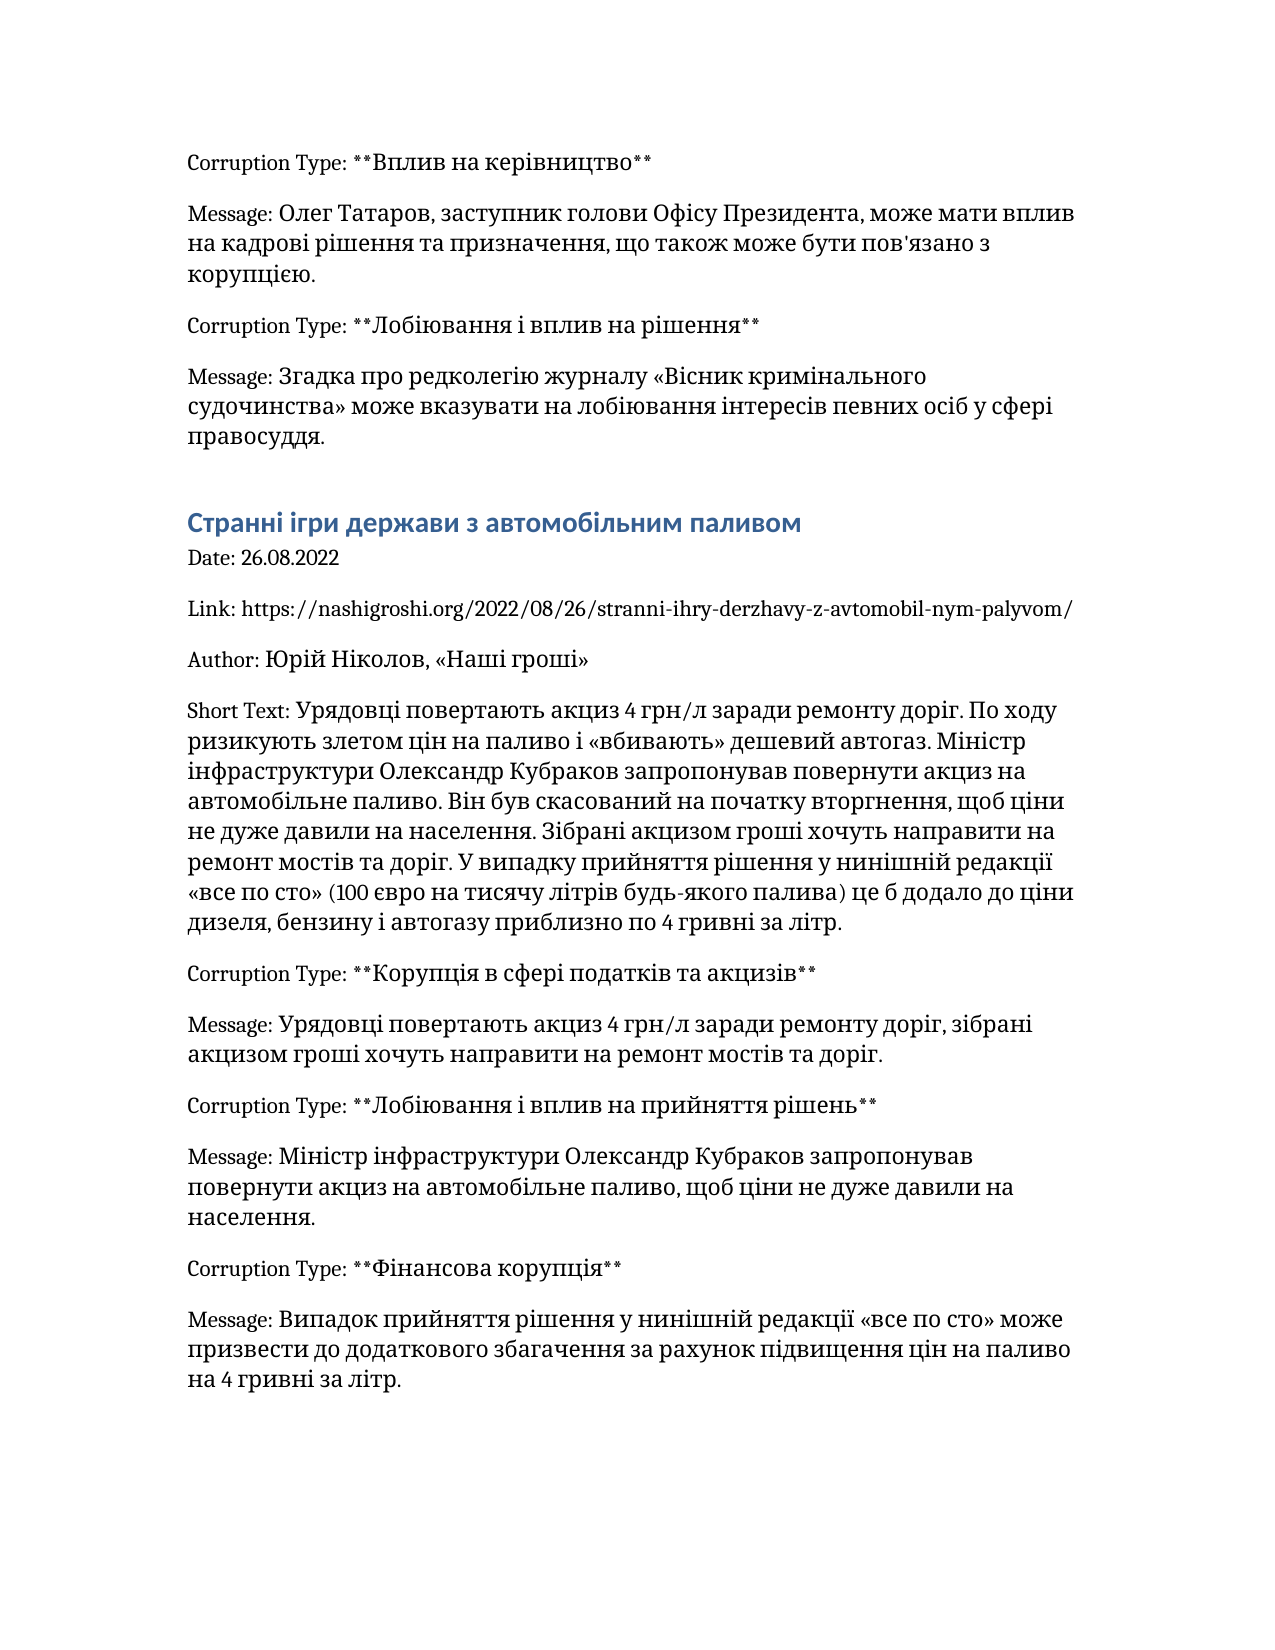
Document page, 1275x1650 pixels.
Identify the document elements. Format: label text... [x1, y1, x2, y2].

subtitle Странні ігри держави з автомобільним паливом [187, 504, 1087, 540]
text Corruption Type: **Лобіювання і вплив на прийняття рішень** [187, 1093, 1087, 1119]
text Link: https://nashigroshi.org/2022/08/26/stranni-ihry-derzhavy-z-avtomobil-nym-palyvom/ [187, 596, 1087, 622]
text Message: Згадка про редколегію журналу «Вісник кримінального судочинства» може вказувати на лобіювання інтересів певних осіб у сфері правосуддя. [187, 363, 1087, 450]
text Date: 26.08.2022 [187, 545, 1087, 571]
text Corruption Type: **Лобіювання і вплив на рішення** [187, 312, 1087, 339]
text Corruption Type: **Вплив на керівництво** [187, 150, 1087, 176]
text Corruption Type: **Фінансова корупція** [187, 1256, 1087, 1282]
text Message: Випадок прийняття рішення у нинішній редакції «все по сто» може призвести до додаткового збагачення за рахунок підвищення цін на паливо на 4 гривні за літр. [187, 1307, 1087, 1393]
text Message: Міністр інфраструктури Олександр Кубраков запропонував повернути акциз на автомобільне паливо, щоб ціни не дуже давили на населення. [187, 1144, 1087, 1231]
text Message: Олег Татаров, заступник голови Офісу Президента, може мати вплив на кадрові рішення та призначення, що також може бути пов'язано з корупцією. [187, 201, 1087, 288]
text Corruption Type: **Корупція в сфері податків та акцизів** [187, 961, 1087, 987]
text Message: Урядовці повертають акциз 4 грн/л заради ремонту доріг, зібрані акцизом гроші хочуть направити на ремонт мостів та доріг. [187, 1012, 1087, 1068]
text Author: Юрій Ніколов, «Наші гроші» [187, 647, 1087, 673]
text Short Text: Урядовці повертають акциз 4 грн/л заради ремонту доріг. По ходу ризикують злетом цін на паливо і «вбивають» дешевий автогаз. Міністр інфраструктури Олександр Кубраков запропонував повернути акциз на автомобільне паливо. Він був скасований на початку вторгнення, щоб ціни не дуже давили на населення. Зібрані акцизом гроші хочуть направити на ремонт мостів та доріг. У випадку прийняття рішення у нинішній редакції «все по сто» (100 євро на тисячу літрів будь-якого палива) це б додало до ціни дизеля, бензину і автогазу приблизно по 4 гривні за літр. [187, 698, 1087, 936]
